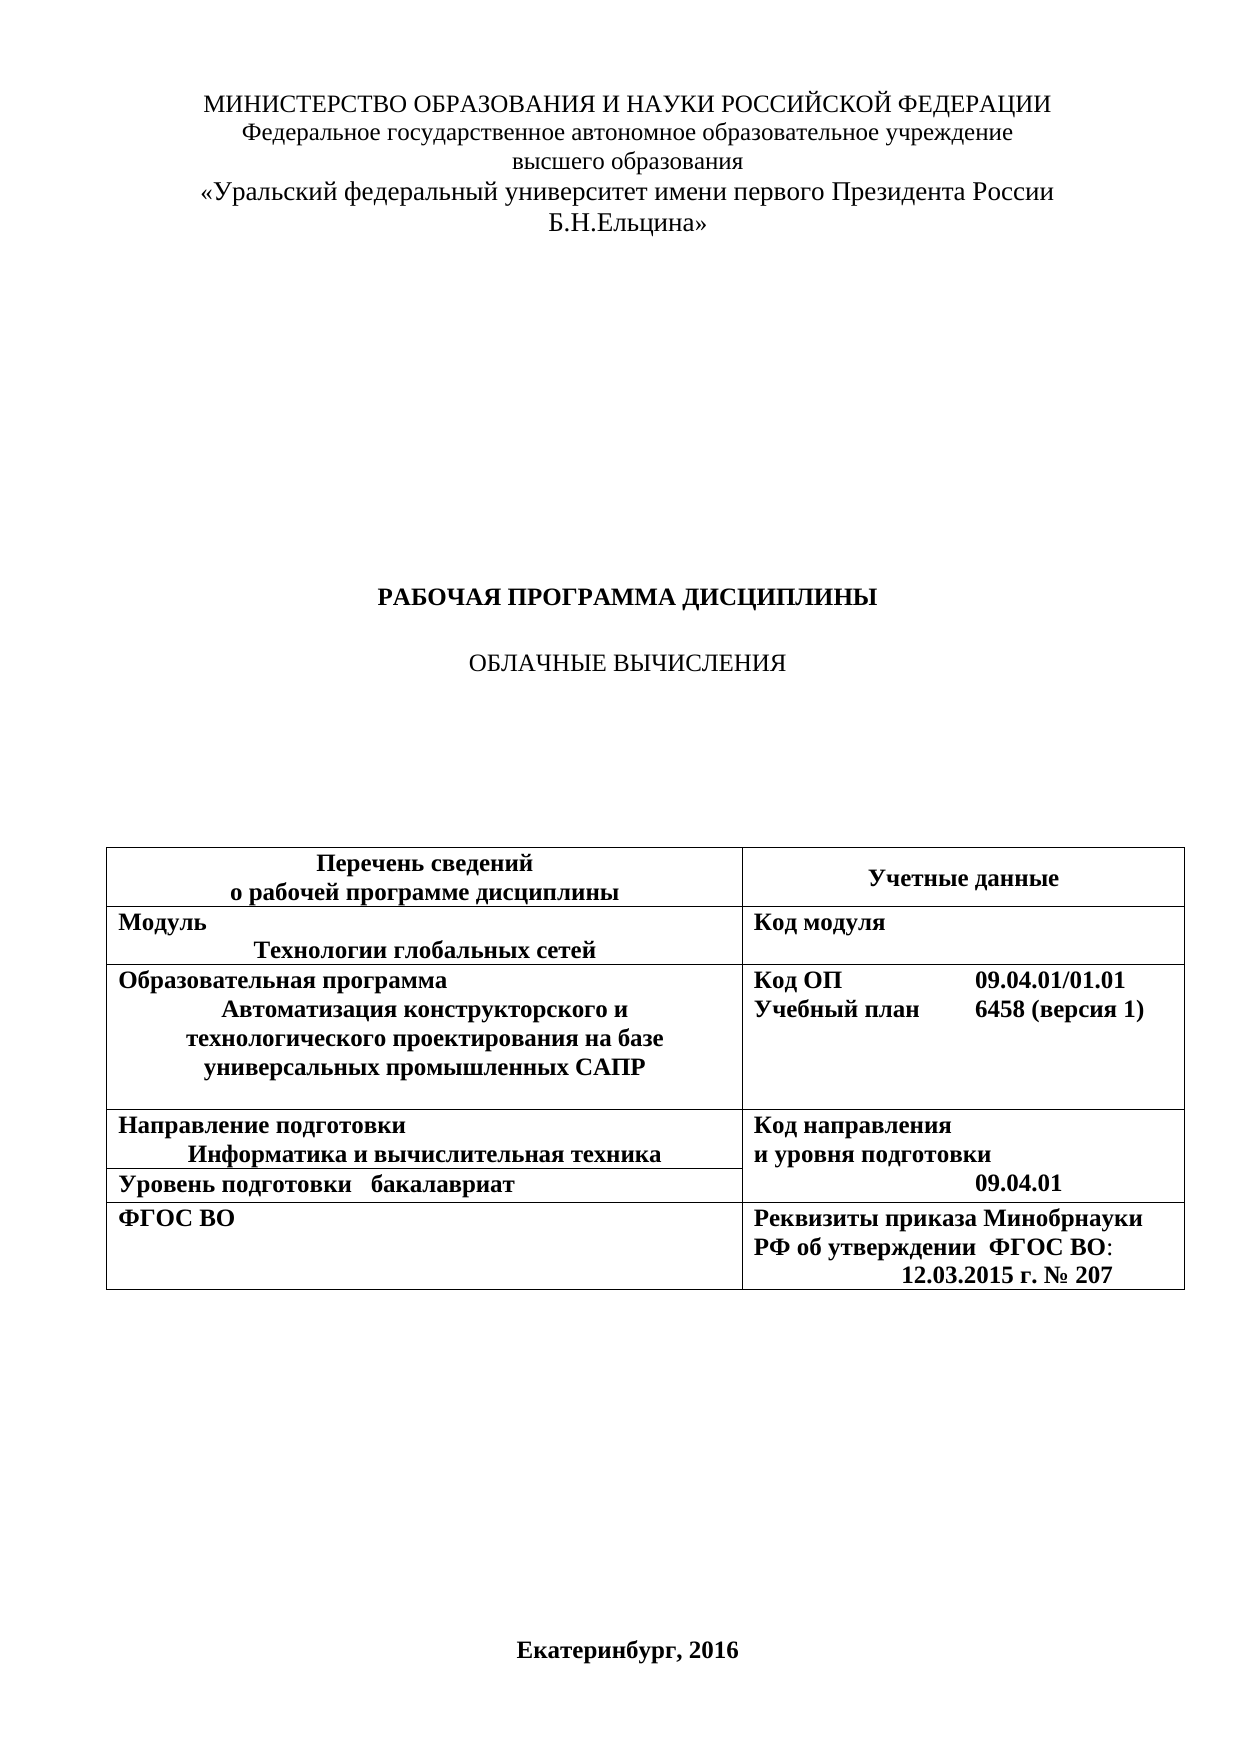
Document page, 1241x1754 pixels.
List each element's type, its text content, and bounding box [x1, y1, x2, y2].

text «Уральский федеральный университет имени первого Президента России Б.Н.Ельцина» [118, 175, 1137, 237]
table_cell Образовательная программа Автоматизация конструкторского и технологического проектирования на базе универсальных промышленных САПР [107, 965, 742, 1109]
table_cell Модуль Технологии глобальных сетей [107, 907, 742, 964]
text Облачные вычисления [118, 648, 1137, 677]
text МИНИСТЕРСТВО ОБРАЗОВАНИЯ И НАУКИ РОССИЙСКОЙ ФЕДЕРАЦИИ [118, 89, 1137, 117]
table_cell Уровень подготовки бакалавриат [107, 1169, 742, 1202]
table_header Учетные данные [743, 848, 1184, 906]
text Федеральное государственное автономное образовательное учреждение [118, 117, 1137, 146]
text РАБОЧАЯ ПРОГРАММА ДИСЦИПЛИНЫ [118, 582, 1137, 611]
table_header Перечень сведений о рабочей программе дисциплины [107, 848, 742, 906]
table_cell Код ОП 09.04.01/01.01 Учебный план 6458 (версия 1) [743, 965, 1184, 1109]
table_cell ФГОС ВО [107, 1203, 742, 1289]
text высшего образования [118, 146, 1137, 175]
table_cell Код модуля [743, 907, 1184, 964]
table_cell Реквизиты приказа Минобрнауки РФ об утверждении ФГОС ВО: 12.03.2015 г. № 207 [743, 1203, 1184, 1289]
text Екатеринбург, 2016 [118, 1635, 1137, 1664]
table_cell Код направления и уровня подготовки 09.04.01 [743, 1110, 1184, 1202]
table_cell Направление подготовки Информатика и вычислительная техника [107, 1110, 742, 1168]
